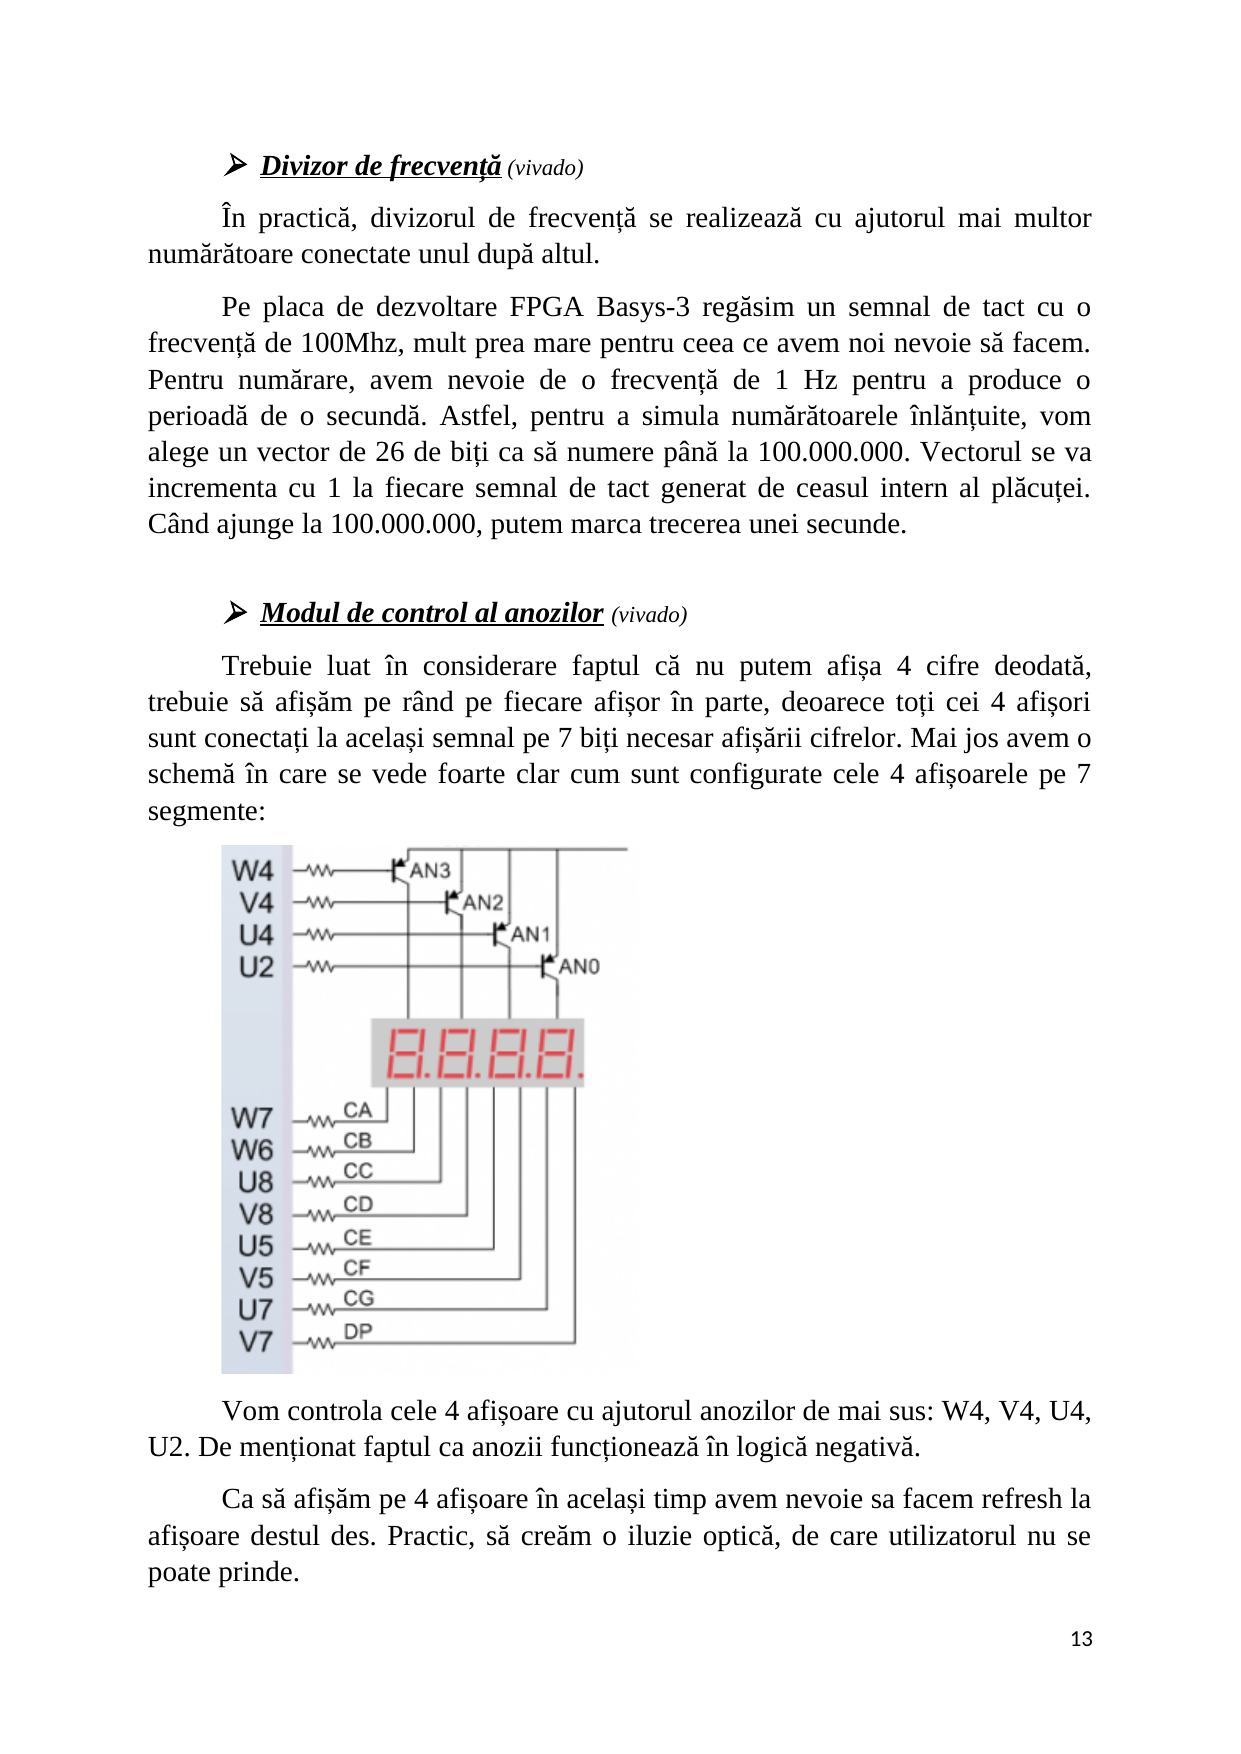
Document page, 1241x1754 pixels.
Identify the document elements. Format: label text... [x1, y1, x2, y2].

text Ca să afișăm pe 4 afișoare în același timp avem nevoie sa facem refresh la afișoare destul des. Practic, să creăm o iluzie optică, de care utilizatorul nu se poate prinde. [148, 1482, 1093, 1587]
text Vom controla cele 4 afișoare cu ajutorul anozilor de mai sus: W4, V4, U4, U2. De menționat faptul ca anozii funcționează în logică negativă. [148, 1393, 1093, 1462]
text Pe placa de dezvoltare FPGA Basys-3 regăsim un semnal de tact cu o frecvență de 100Mhz, mult prea mare pentru ceea ce avem noi nevoie să facem. Pentru numărare, avem nevoie de o frecvență de 1 Hz pentru a produce o perioadă de o secundă. Astfel, pentru a simula numărătoarele înlănțuite, vom alege un vector de 26 de biți ca să numere până la 100.000.000. Vectorul se va incrementa cu 1 la fiecare semnal de tact generat de ceasul intern al plăcuței. Când ajunge la 100.000.000, putem marca trecerea unei secunde. [148, 289, 1093, 540]
list Modul de control al anozilor (vivado) [223, 595, 1093, 629]
picture [221, 845, 639, 1374]
text Trebuie luat în considerare faptul că nu putem afișa 4 cifre deodată, trebuie să afișăm pe rând pe fiecare afișor în parte, deoarece toți cei 4 afișori sunt conectați la același semnal pe 7 biți necesar afișării cifrelor. Mai jos avem o schemă în care se vede foarte clar cum sunt configurate cele 4 afișoarele pe 7 segmente: [148, 648, 1093, 826]
list Divizor de frecvență (vivado) [223, 148, 1093, 181]
text În practică, divizorul de frecvență se realizează cu ajutorul mai multor numărătoare conectate unul după altul. [148, 201, 1093, 270]
